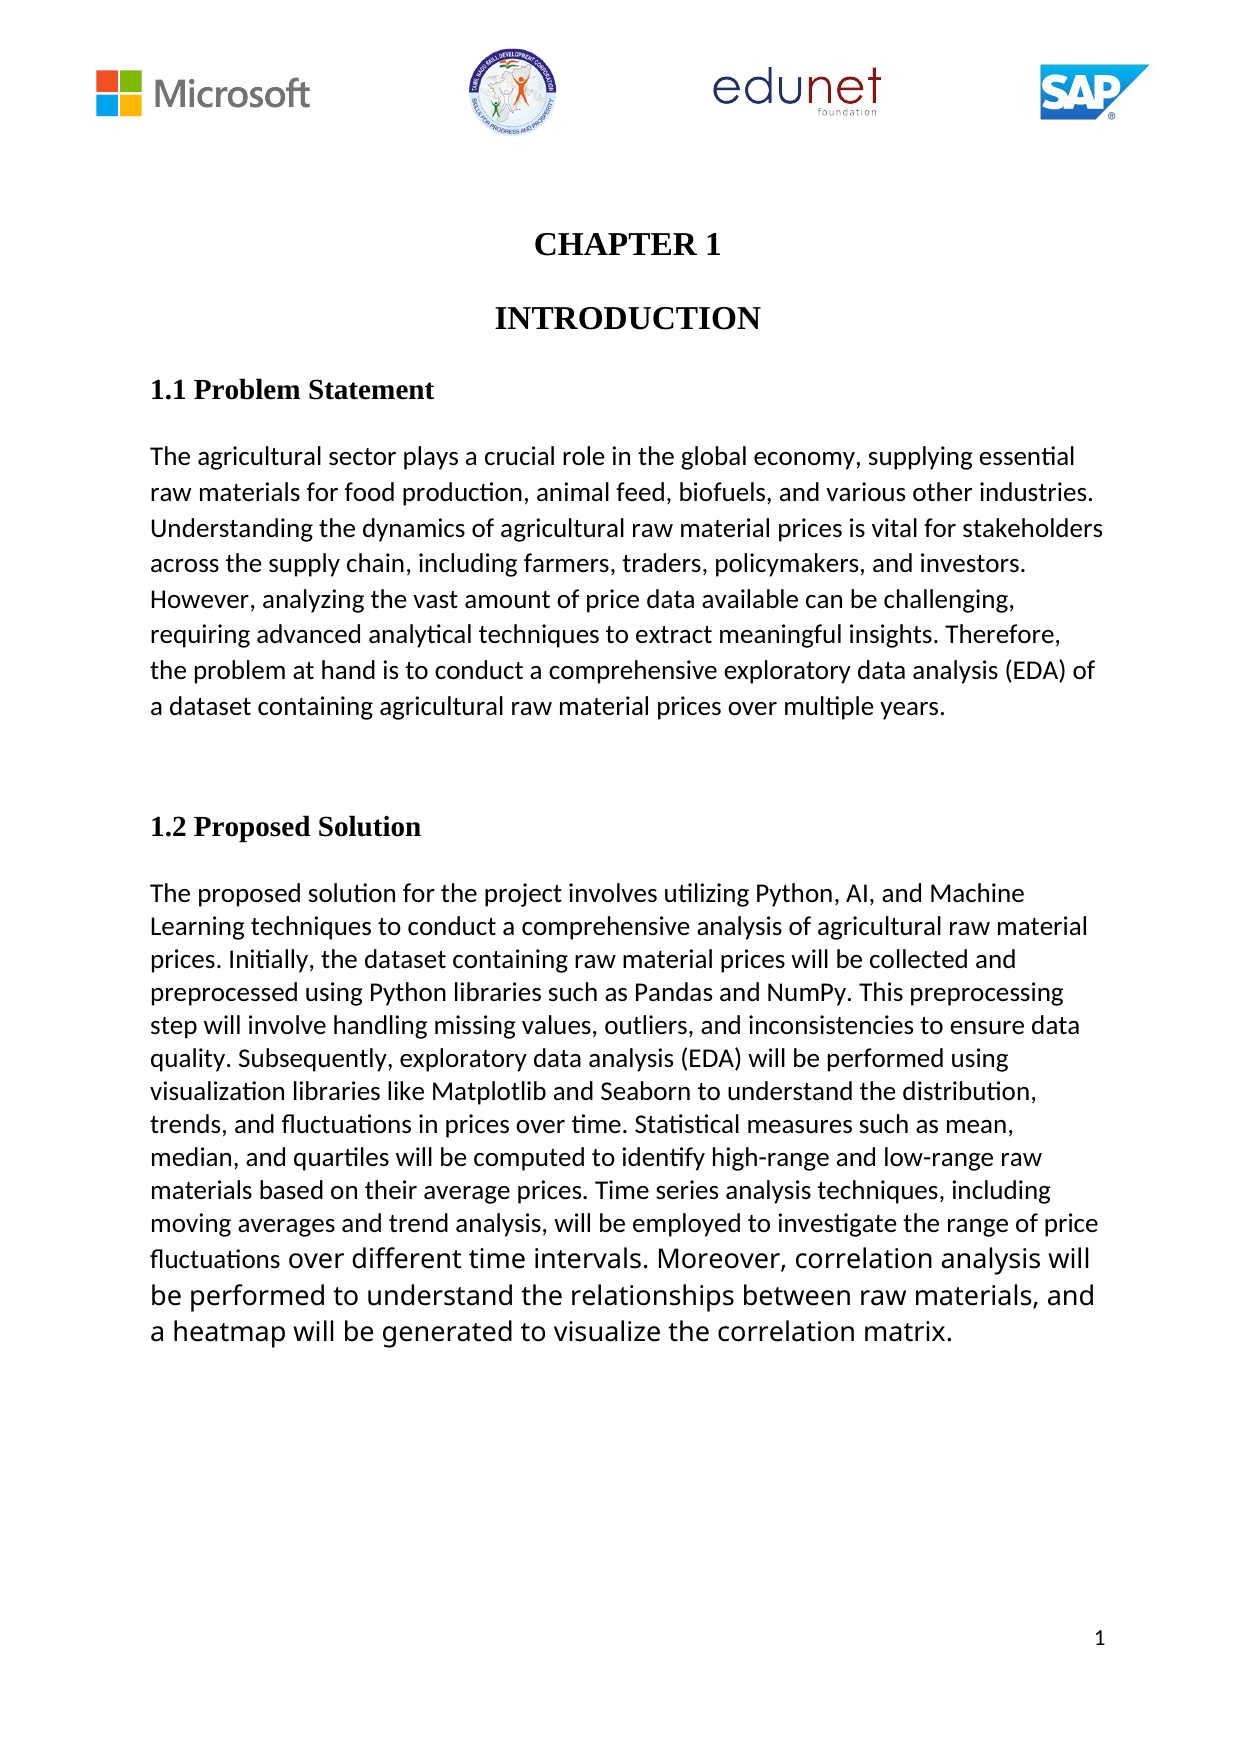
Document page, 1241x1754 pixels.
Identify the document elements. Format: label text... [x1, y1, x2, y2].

text The proposed solution for the project involves utilizing Python, AI, and Machine Learning techniques to conduct a comprehensive analysis of agricultural raw material prices. Initially, the dataset containing raw material prices will be collected and preprocessed using Python libraries such as Pandas and NumPy. This preprocessing step will involve handling missing values, outliers, and inconsistencies to ensure data quality. Subsequently, exploratory data analysis (EDA) will be performed using visualization libraries like Matplotlib and Seaborn to understand the distribution, trends, and fluctuations in prices over time. Statistical measures such as mean, median, and quartiles will be computed to identify high-range and low-range raw materials based on their average prices. Time series analysis techniques, including moving averages and trend analysis, will be employed to investigate the range of price fluctuations over different time intervals. Moreover, correlation analysis will be performed to understand the relationships between raw materials, and a heatmap will be generated to visualize the correlation matrix. [150, 876, 1105, 1350]
text CHAPTER 1 [150, 224, 1105, 262]
text The agricultural sector plays a crucial role in the global economy, supplying essential raw materials for food production, animal feed, biofuels, and various other industries. Understanding the dynamics of agricultural raw material prices is vital for stakeholders across the supply chain, including farmers, traders, policymakers, and investors. However, analyzing the vast amount of price data available can be challenging, requiring advanced analytical techniques to extract meaningful insights. Therefore, the problem at hand is to conduct a comprehensive exploratory data analysis (EDA) of a dataset containing agricultural raw material prices over multiple years. [150, 439, 1105, 722]
list Problem Statement [150, 372, 1105, 406]
picture [706, 60, 889, 122]
picture [1039, 63, 1151, 121]
picture [91, 65, 316, 121]
text INTRODUCTION [150, 298, 1105, 337]
list Proposed Solution [150, 809, 1105, 842]
picture [466, 45, 558, 137]
